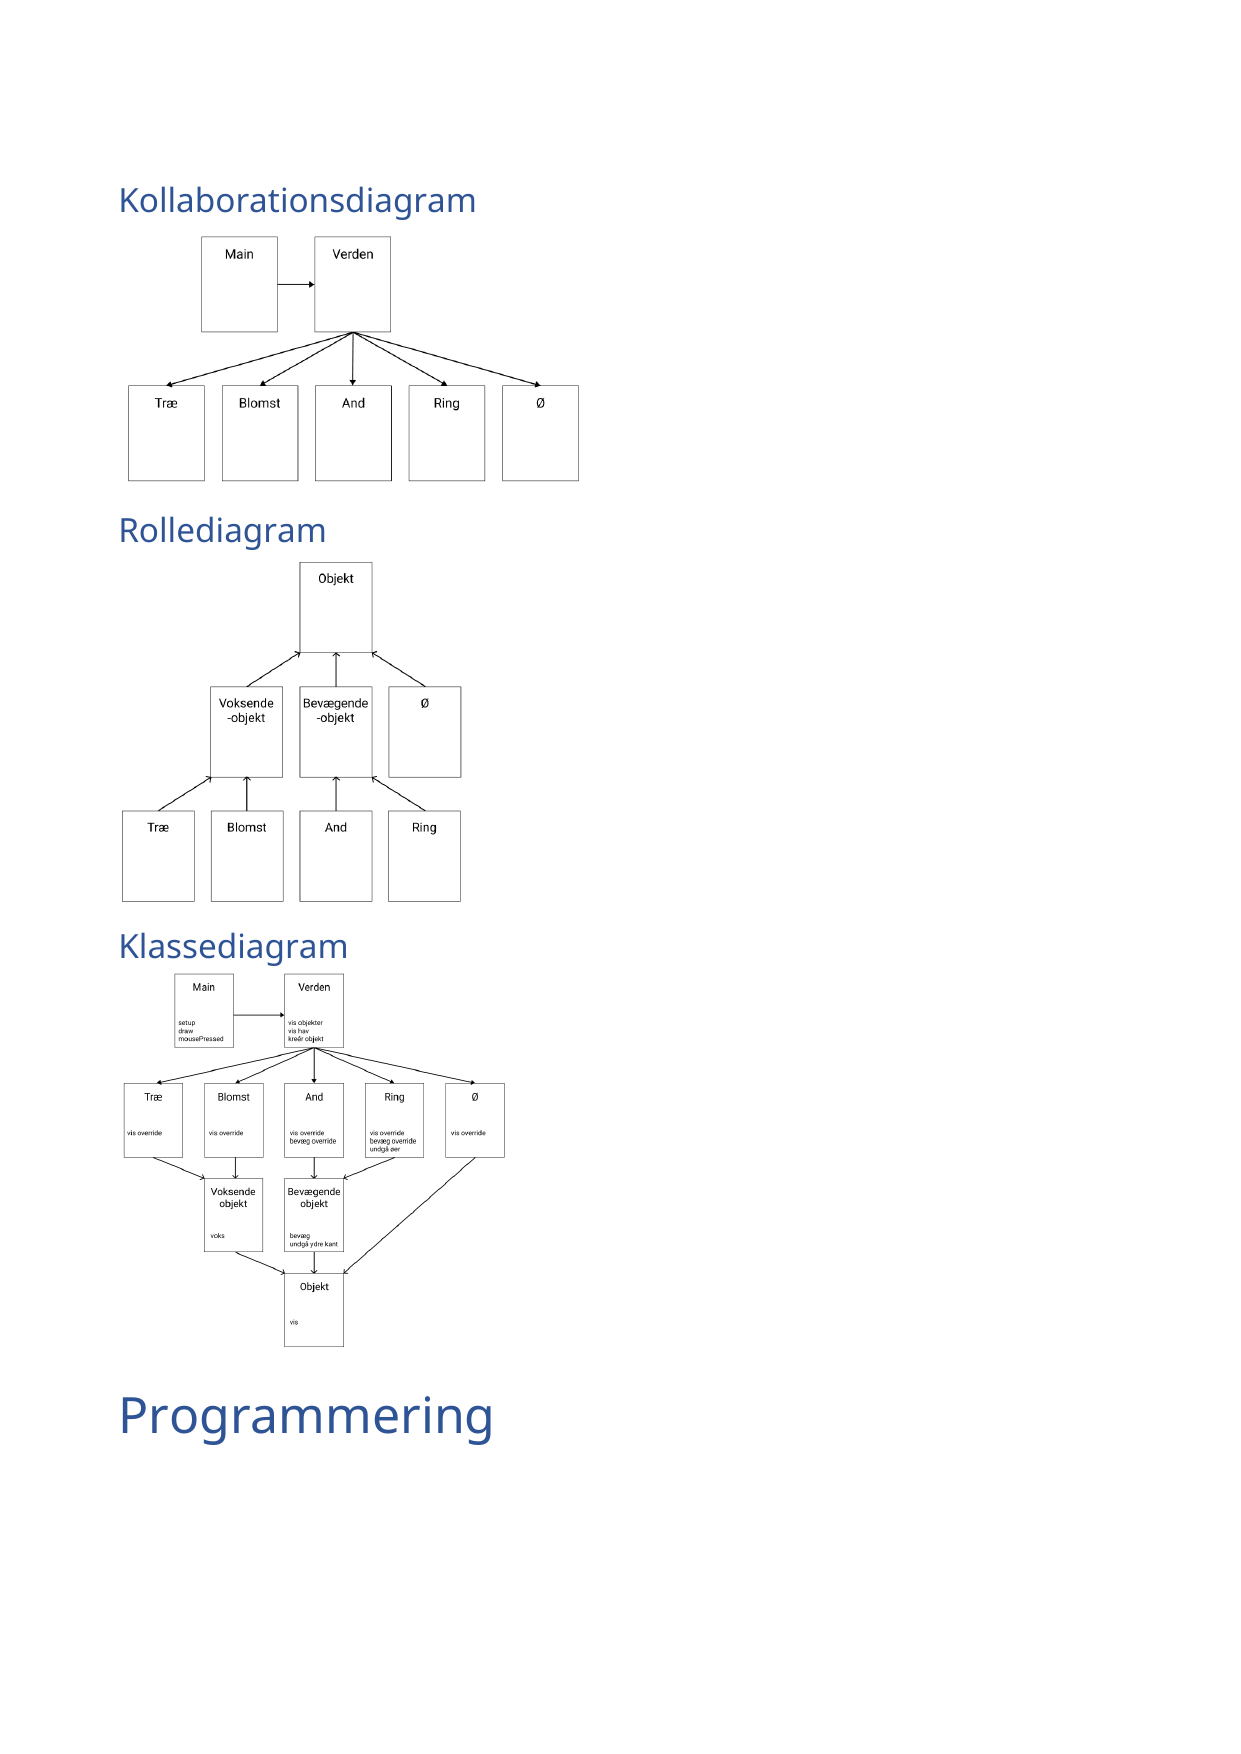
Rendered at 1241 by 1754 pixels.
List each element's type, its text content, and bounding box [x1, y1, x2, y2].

subtitle Kollaborationsdiagram [118, 177, 1122, 223]
subtitle Rollediagram [118, 507, 1122, 552]
subtitle Klassediagram [118, 922, 1122, 968]
picture [118, 971, 509, 1353]
subtitle Programmering [118, 1380, 1122, 1448]
picture [118, 226, 590, 488]
picture [118, 555, 468, 904]
